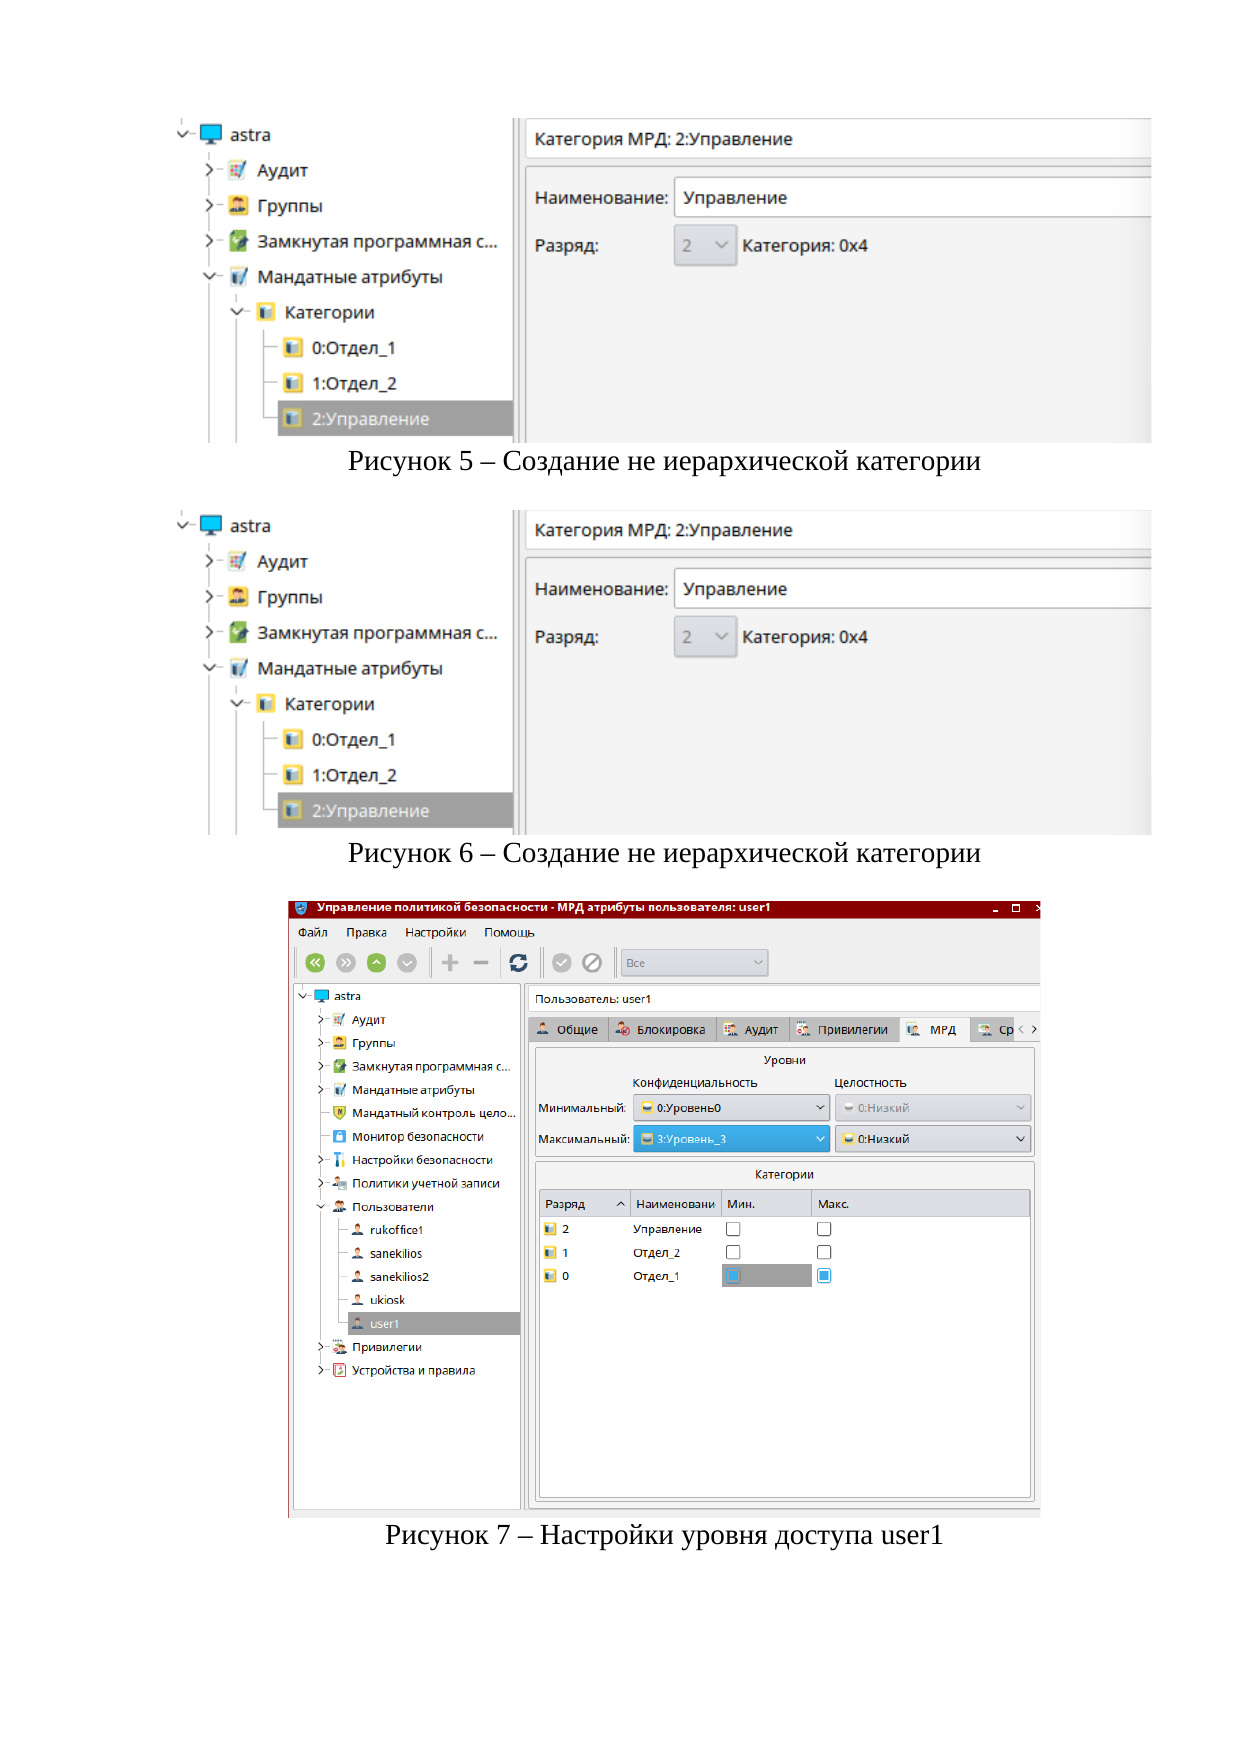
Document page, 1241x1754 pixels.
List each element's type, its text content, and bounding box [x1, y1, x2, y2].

text Рисунок 5 – Создание не иерархической категории [177, 443, 1152, 476]
picture [288, 901, 1041, 1518]
text Рисунок 6 – Создание не иерархической категории [177, 835, 1152, 868]
picture [177, 510, 1152, 835]
picture [177, 118, 1152, 443]
text Рисунок 7 – Настройки уровня доступа user1 [177, 1517, 1152, 1551]
